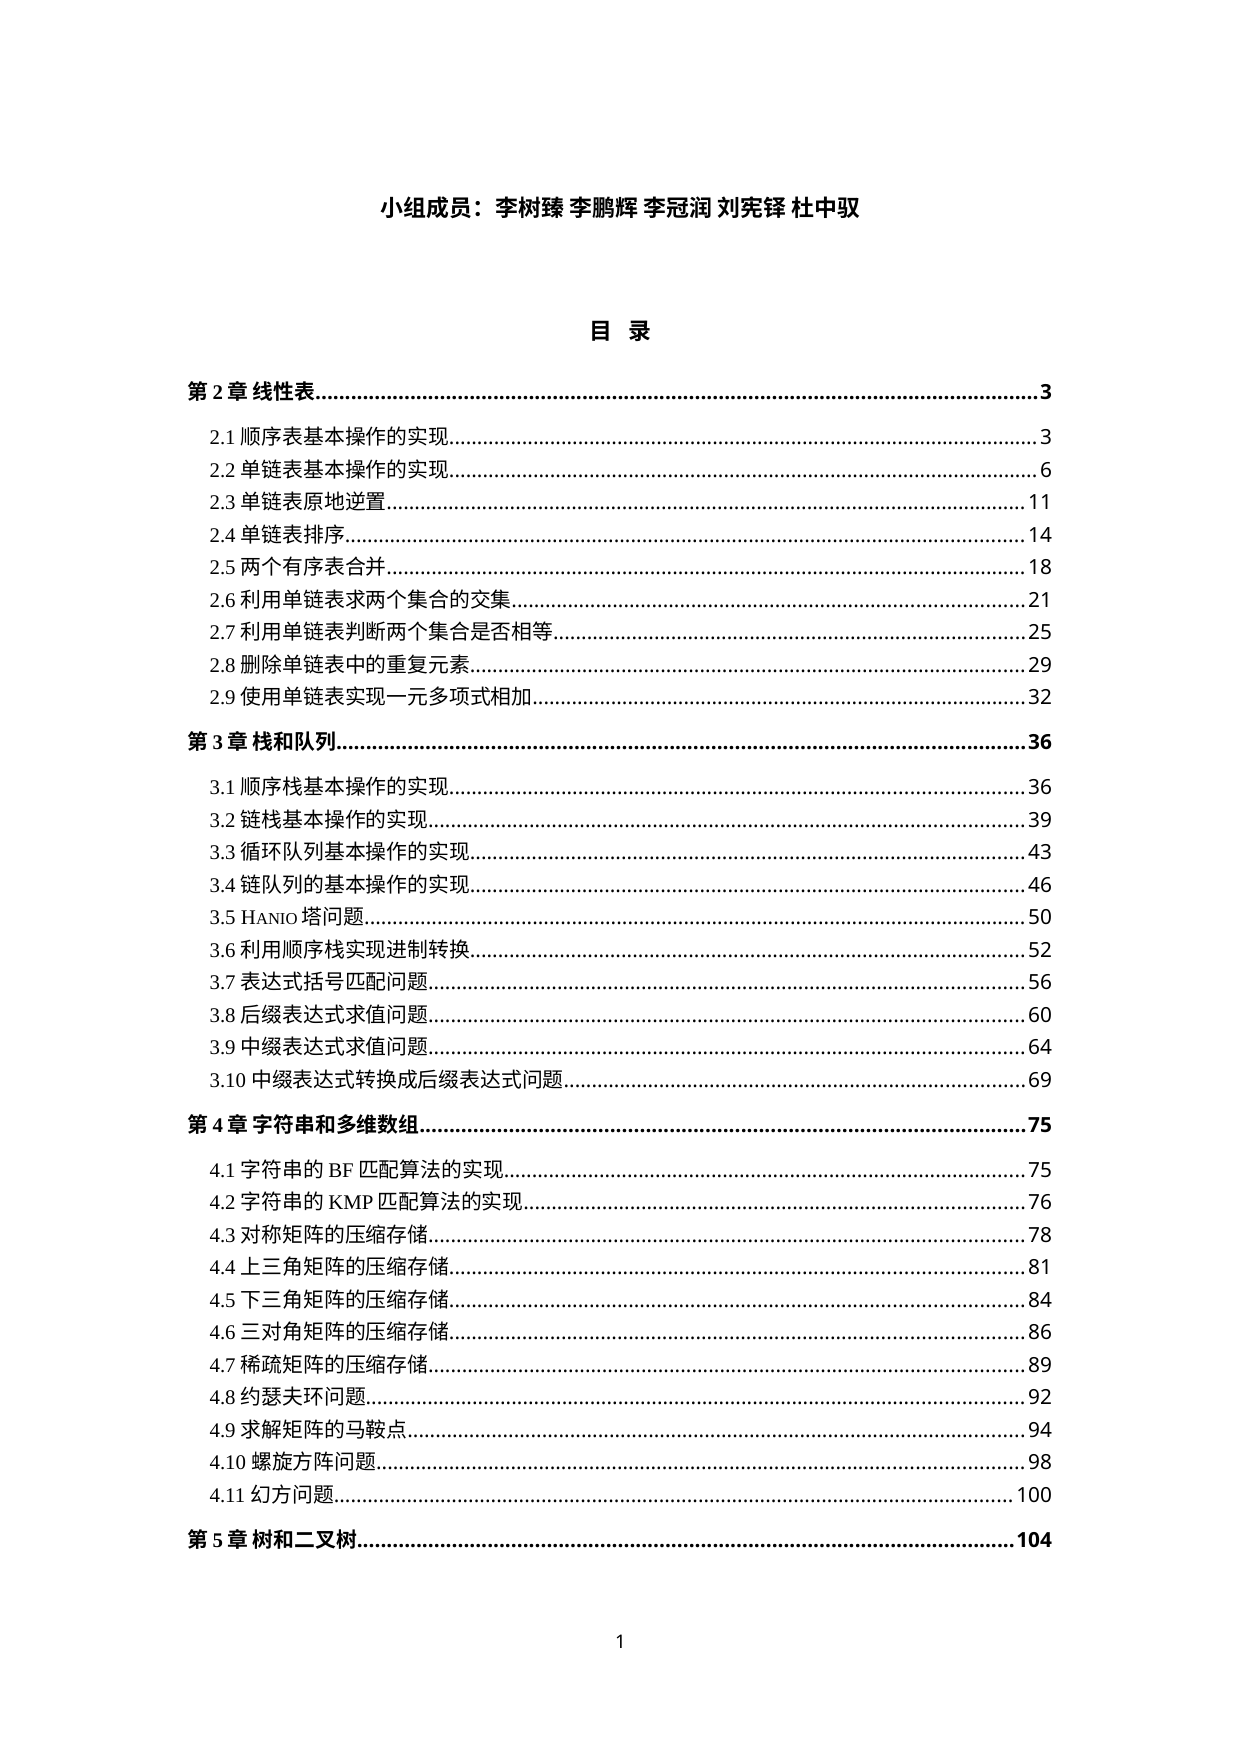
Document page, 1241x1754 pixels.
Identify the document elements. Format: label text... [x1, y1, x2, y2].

text 3.6 利用顺序栈实现进制转换 52 [209, 932, 1053, 964]
text 4.8 约瑟夫环问题 92 [209, 1379, 1053, 1412]
text 4.4 上三角矩阵的压缩存储 81 [209, 1249, 1053, 1282]
text 4.3 对称矩阵的压缩存储 78 [209, 1217, 1053, 1249]
text 4.10 螺旋方阵问题 98 [209, 1444, 1053, 1477]
text 2.8 删除单链表中的重复元素 29 [209, 647, 1053, 679]
text 第4章 字符串和多维数组 75 [187, 1107, 1053, 1139]
text 目 录 [187, 297, 1053, 362]
text 3.5 Hanio塔问题 50 [209, 899, 1053, 932]
text 4.11 幻方问题 100 [209, 1477, 1053, 1509]
text 小组成员：李树臻 李鹏辉 李冠润 刘宪铎 杜中驭 [187, 174, 1053, 239]
text 4.9 求解矩阵的马鞍点 94 [209, 1412, 1053, 1444]
text 4.1 字符串的BF匹配算法的实现 75 [209, 1152, 1053, 1184]
text 第5章 树和二叉树 104 [187, 1522, 1053, 1554]
text 3.4 链队列的基本操作的实现 46 [209, 867, 1053, 899]
text 2.4 单链表排序 14 [209, 517, 1053, 549]
text 2.3 单链表原地逆置 11 [209, 484, 1053, 517]
text 2.7 利用单链表判断两个集合是否相等 25 [209, 614, 1053, 647]
text 3.3 循环队列基本操作的实现 43 [209, 834, 1053, 867]
text 2.2 单链表基本操作的实现 6 [209, 452, 1053, 484]
text 第3章 栈和队列 36 [187, 724, 1053, 757]
text 3.10 中缀表达式转换成后缀表达式问题 69 [209, 1062, 1053, 1094]
text 3.9 中缀表达式求值问题 64 [209, 1029, 1053, 1062]
text 2.9 使用单链表实现一元多项式相加 32 [209, 679, 1053, 712]
text 2.5 两个有序表合并 18 [209, 549, 1053, 582]
text 4.7 稀疏矩阵的压缩存储 89 [209, 1347, 1053, 1379]
text 3.2 链栈基本操作的实现 39 [209, 802, 1053, 834]
text 3.8 后缀表达式求值问题 60 [209, 997, 1053, 1029]
text 3.1 顺序栈基本操作的实现 36 [209, 769, 1053, 802]
text 3.7 表达式括号匹配问题 56 [209, 964, 1053, 997]
text 2.6 利用单链表求两个集合的交集 21 [209, 582, 1053, 614]
text 4.5 下三角矩阵的压缩存储 84 [209, 1282, 1053, 1314]
text 2.1 顺序表基本操作的实现 3 [209, 419, 1053, 452]
text 4.2 字符串的KMP匹配算法的实现 76 [209, 1184, 1053, 1217]
text 第2章 线性表 3 [187, 374, 1053, 407]
text 4.6 三对角矩阵的压缩存储 86 [209, 1314, 1053, 1347]
